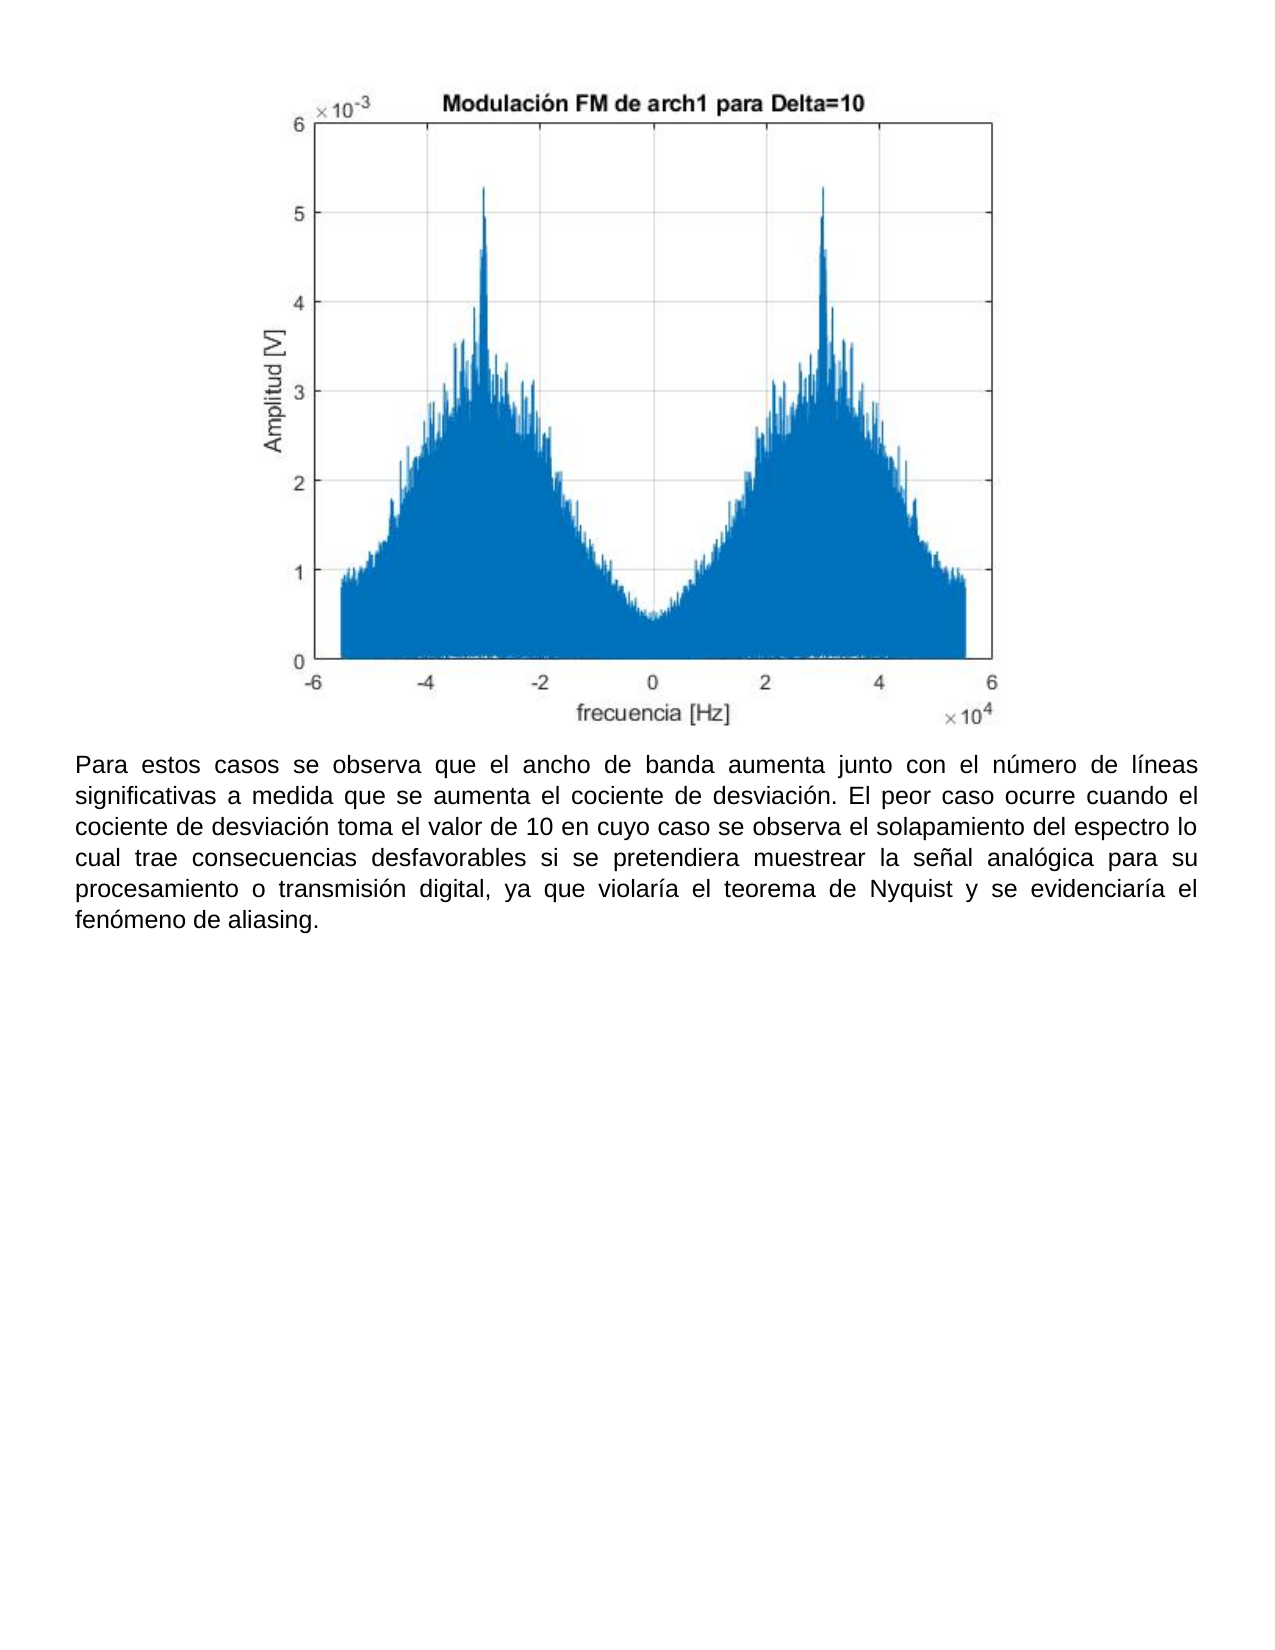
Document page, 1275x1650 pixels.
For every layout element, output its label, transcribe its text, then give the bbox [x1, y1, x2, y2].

text Para estos casos se observa que el ancho de banda aumenta junto con el número de líneas significativas a medida que se aumenta el cociente de desviación. El peor caso ocurre cuando el cociente de desviación toma el valor de 10 en cuyo caso se observa el solapamiento del espectro lo cual trae consecuencias desfavorables si se pretendiera muestrear la señal analógica para su procesamiento o transmisión digital, ya que violaría el teorema de Nyquist y se evidenciaría el fenómeno de aliasing. [75, 750, 1200, 934]
picture [200, 75, 1075, 732]
